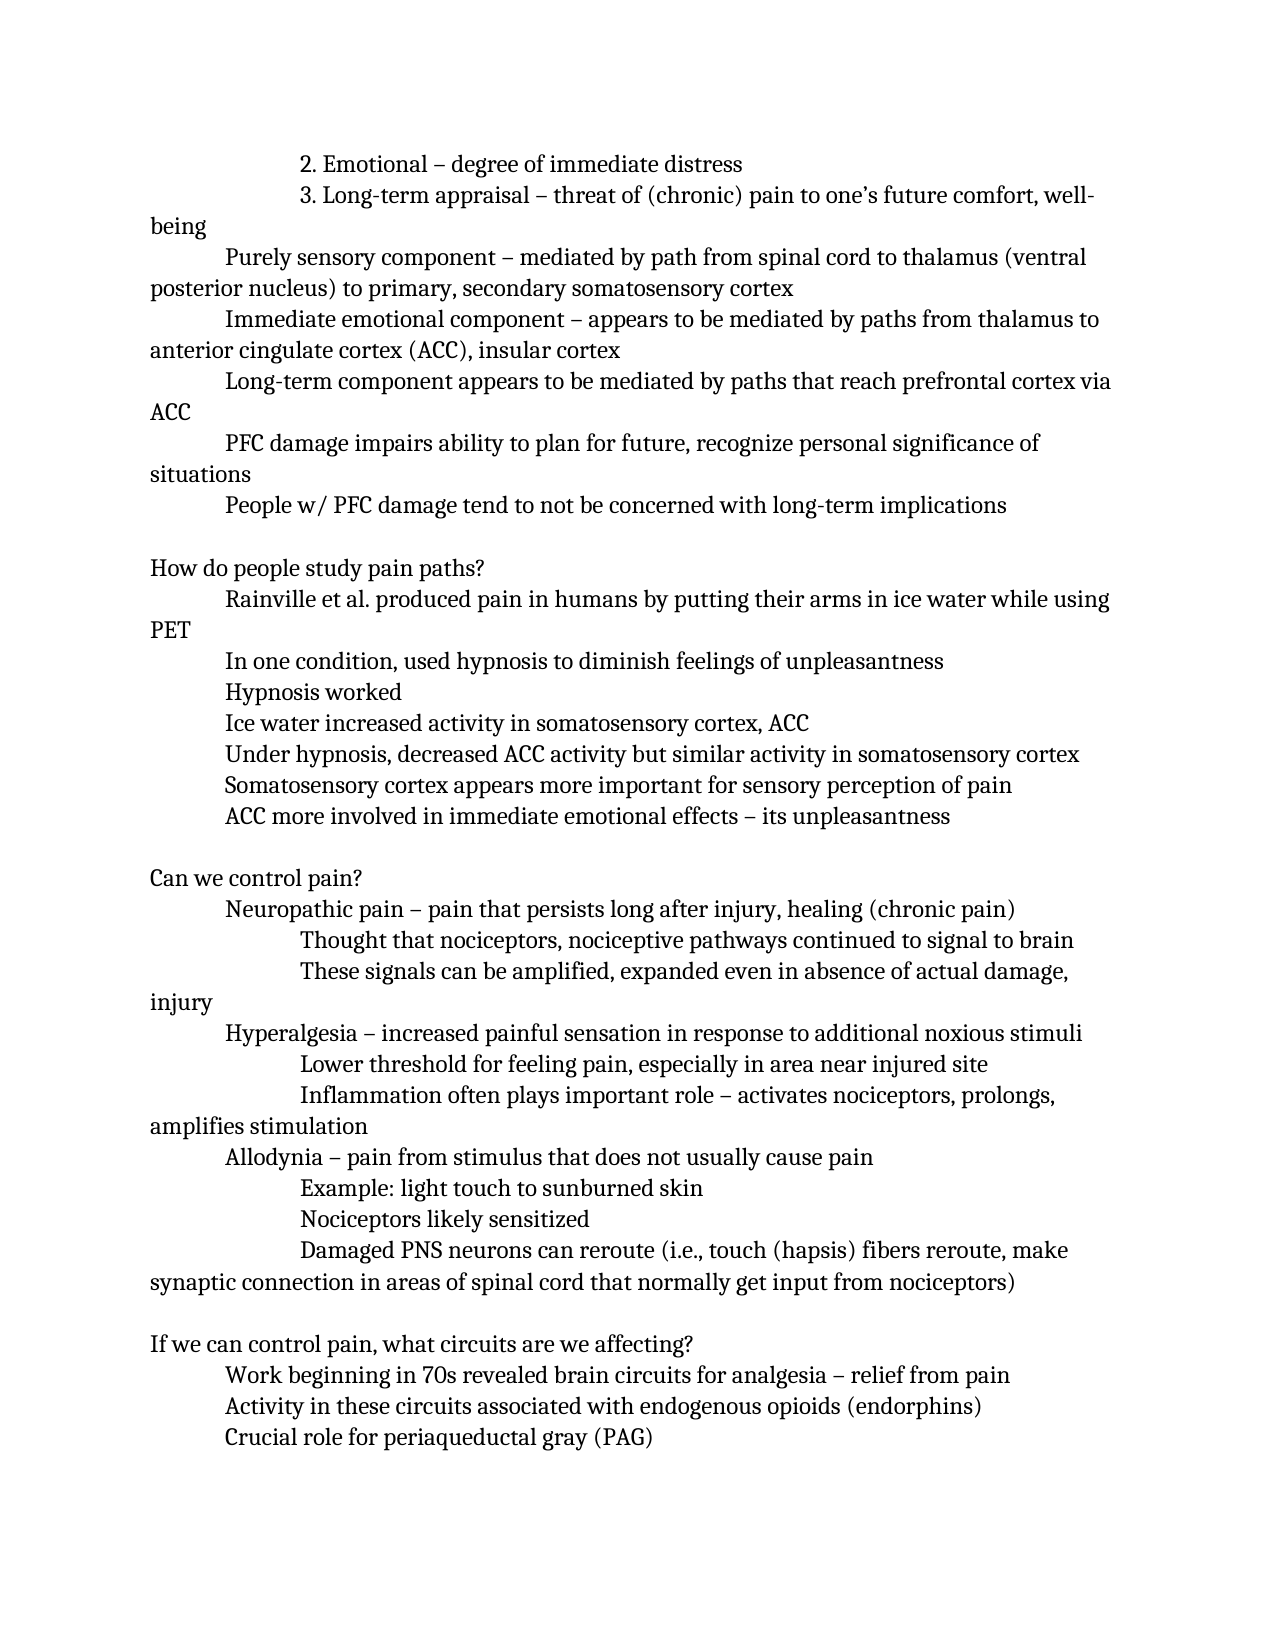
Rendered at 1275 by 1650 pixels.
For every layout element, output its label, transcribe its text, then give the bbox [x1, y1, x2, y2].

text These signals can be amplified, expanded even in absence of actual damage, injury [150, 957, 1125, 1017]
text Inflammation often plays important role – activates nociceptors, prolongs, amplifies stimulation [150, 1081, 1125, 1141]
text 3. Long-term appraisal – threat of (chronic) pain to one’s future comfort, well-being [150, 181, 1125, 241]
text Example: light touch to sunburned skin [150, 1174, 1125, 1203]
text Crucial role for periaqueductal gray (PAG) [150, 1423, 1125, 1451]
text Nociceptors likely sensitized [150, 1205, 1125, 1234]
text Allodynia – pain from stimulus that does not usually cause pain [150, 1143, 1125, 1172]
text Purely sensory component – mediated by path from spinal cord to thalamus (ventral posterior nucleus) to primary, secondary somatosensory cortex [150, 243, 1125, 303]
text ACC more involved in immediate emotional effects – its unpleasantness [150, 802, 1125, 831]
text Hypnosis worked [150, 678, 1125, 706]
text Ice water increased activity in somatosensory cortex, ACC [150, 709, 1125, 737]
text In one condition, used hypnosis to diminish feelings of unpleasantness [150, 647, 1125, 675]
text Hyperalgesia – increased painful sensation in response to additional noxious stimuli [150, 1019, 1125, 1048]
text Activity in these circuits associated with endogenous opioids (endorphins) [150, 1392, 1125, 1420]
text Work beginning in 70s revealed brain circuits for analgesia – relief from pain [150, 1361, 1125, 1389]
text Can we control pain? [150, 864, 1125, 893]
text Thought that nociceptors, nociceptive pathways continued to signal to brain [150, 926, 1125, 955]
text Neuropathic pain – pain that persists long after injury, healing (chronic pain) [150, 895, 1125, 924]
text PFC damage impairs ability to plan for future, recognize personal significance of situations [150, 429, 1125, 489]
text Immediate emotional component – appears to be mediated by paths from thalamus to anterior cingulate cortex (ACC), insular cortex [150, 305, 1125, 365]
text 2. Emotional – degree of immediate distress [150, 150, 1125, 179]
text People w/ PFC damage tend to not be concerned with long-term implications [150, 491, 1125, 520]
text Long-term component appears to be mediated by paths that reach prefrontal cortex via ACC [150, 367, 1125, 427]
text Somatosensory cortex appears more important for sensory perception of pain [150, 771, 1125, 799]
text If we can control pain, what circuits are we affecting? [150, 1329, 1125, 1358]
text Lower threshold for feeling pain, especially in area near injured site [150, 1050, 1125, 1079]
text Damaged PNS neurons can reroute (i.e., touch (hapsis) fibers reroute, make synaptic connection in areas of spinal cord that normally get input from nociceptors) [150, 1236, 1125, 1296]
text Rainville et al. produced pain in humans by putting their arms in ice water while using PET [150, 584, 1125, 644]
text How do people study pain paths? [150, 553, 1125, 582]
text Under hypnosis, decreased ACC activity but similar activity in somatosensory cortex [150, 740, 1125, 768]
